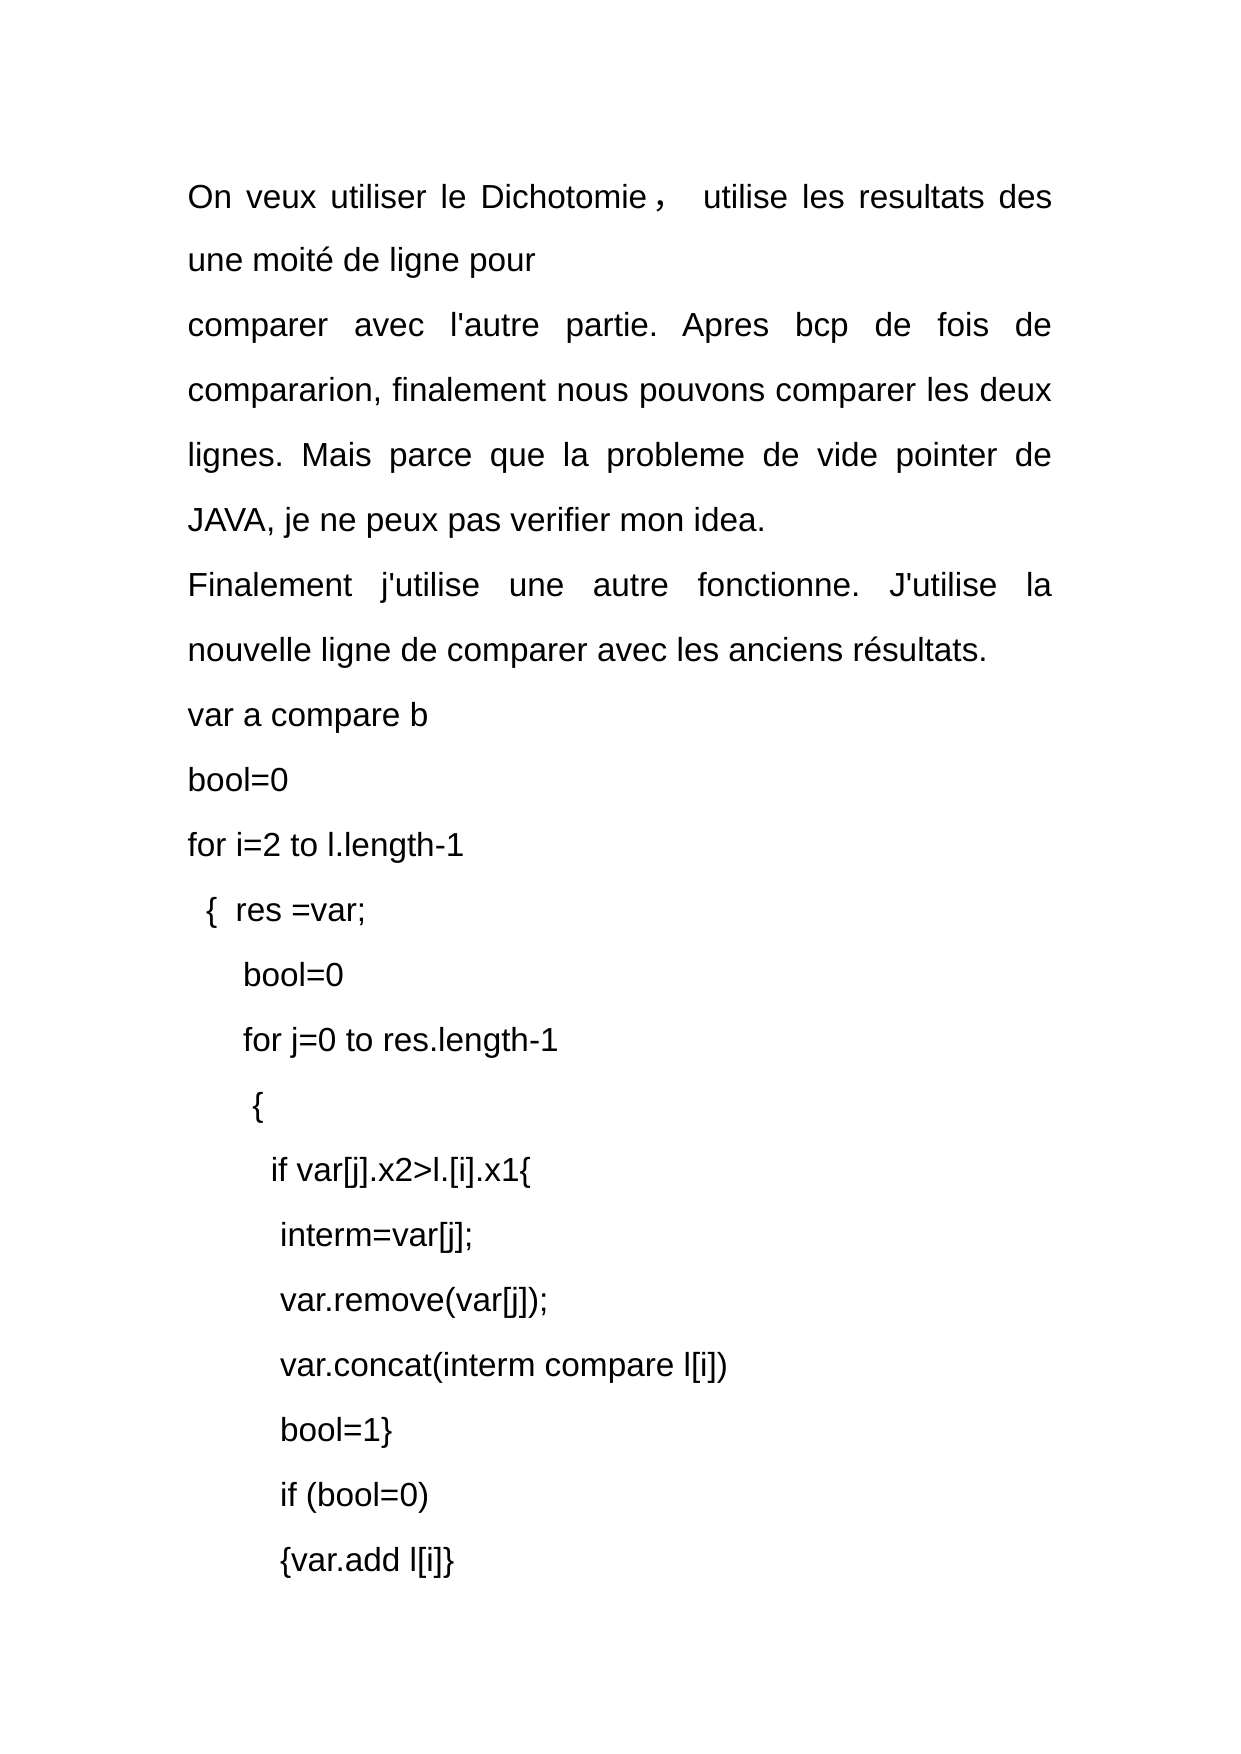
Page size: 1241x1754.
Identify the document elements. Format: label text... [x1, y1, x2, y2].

text for j=0 to res.length-1 [187, 1007, 1053, 1072]
text Finalement j'utilise une autre fonctionne. J'utilise la nouvelle ligne de comparer avec les anciens résultats. [187, 552, 1053, 682]
text On veux utiliser le Dichotomie， utilise les resultats des une moité de ligne pour [187, 162, 1053, 292]
text { res =var; [187, 877, 1053, 942]
text if (bool=0) [187, 1462, 1053, 1527]
text bool=0 [187, 747, 1053, 812]
text bool=1} [187, 1397, 1053, 1462]
text for i=2 to l.length-1 [187, 812, 1053, 877]
text interm=var[j]; [187, 1202, 1053, 1267]
text comparer avec l'autre partie. Apres bcp de fois de compararion, finalement nous pouvons comparer les deux lignes. Mais parce que la probleme de vide pointer de JAVA, je ne peux pas verifier mon idea. [187, 292, 1053, 552]
text { [187, 1072, 1053, 1137]
text var.remove(var[j]); [187, 1267, 1053, 1332]
text var.concat(interm compare l[i]) [187, 1332, 1053, 1397]
text bool=0 [187, 942, 1053, 1007]
text {var.add l[i]} [187, 1527, 1053, 1592]
text var a compare b [187, 682, 1053, 747]
text if var[j].x2>l.[i].x1{ [187, 1137, 1053, 1202]
